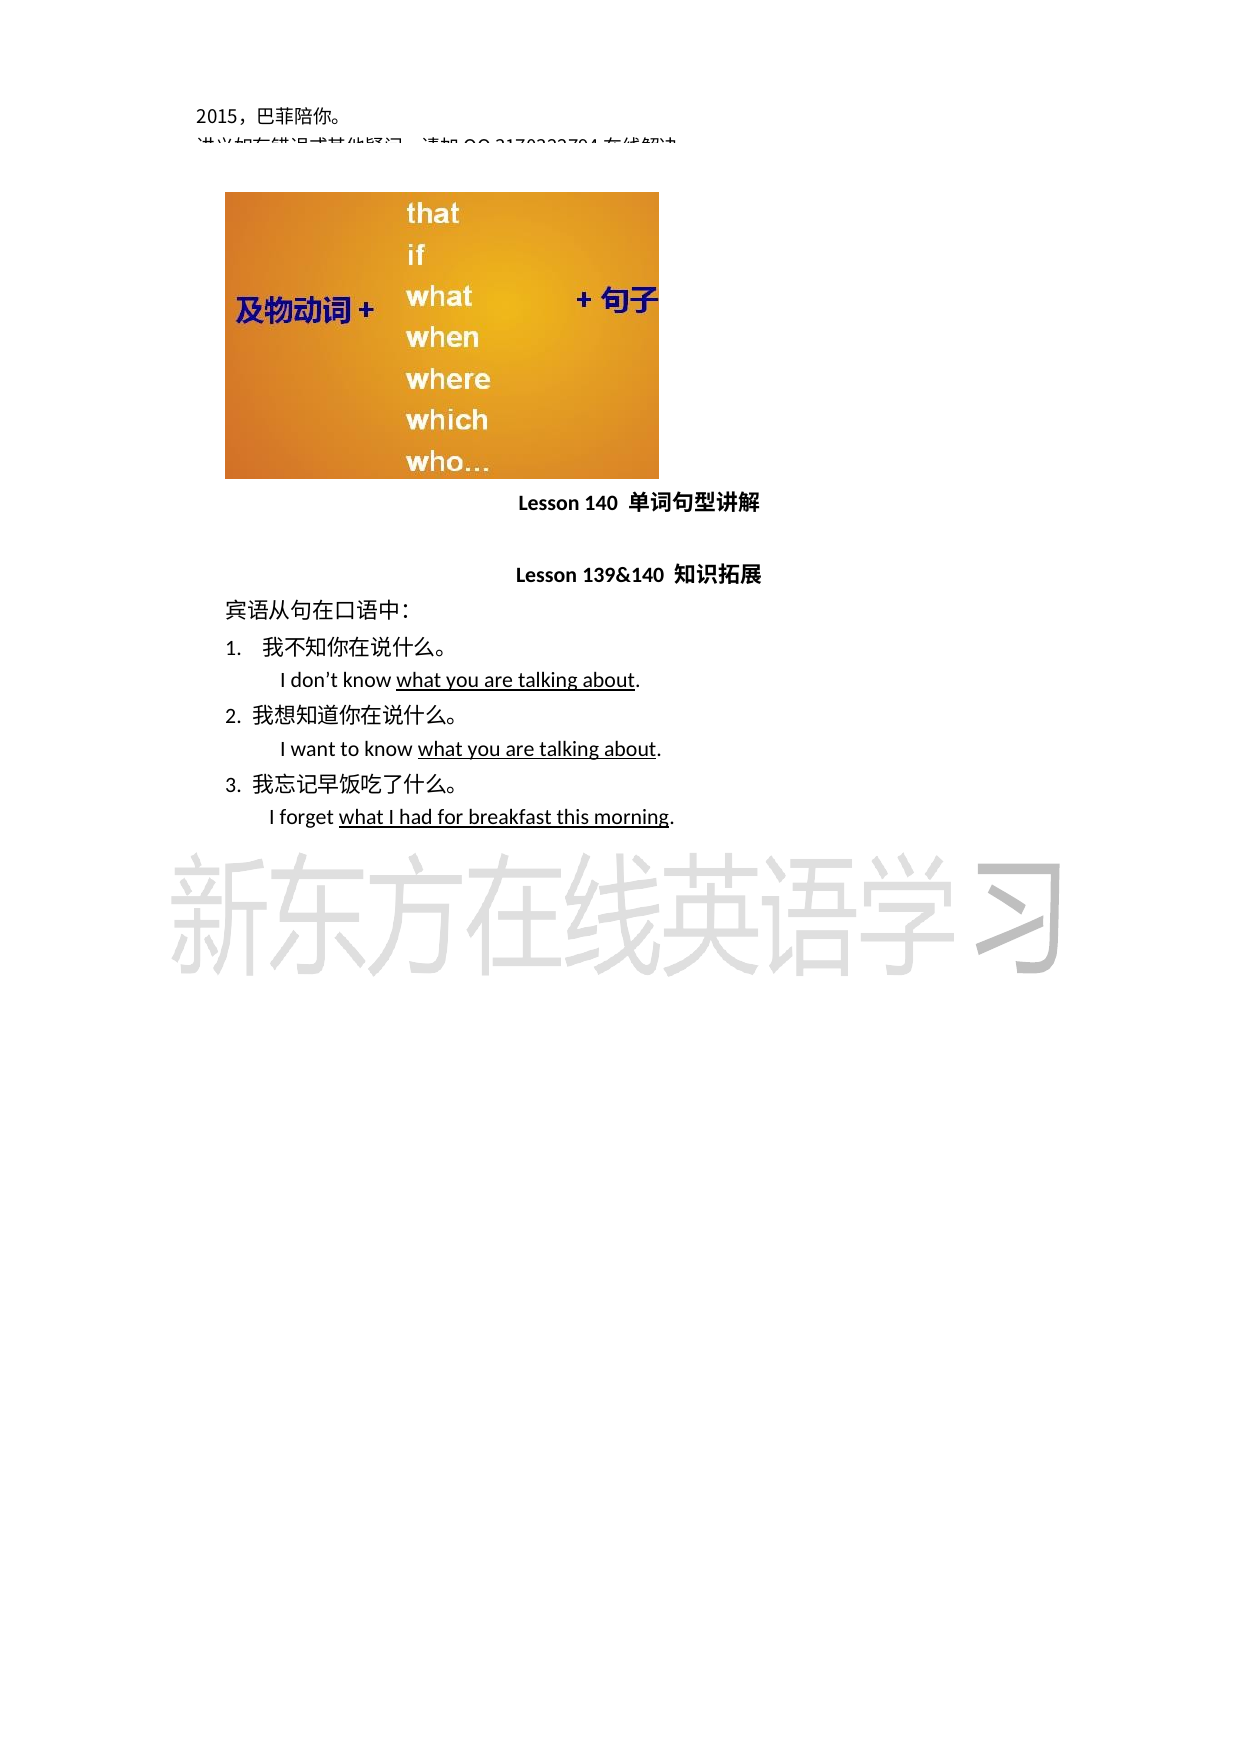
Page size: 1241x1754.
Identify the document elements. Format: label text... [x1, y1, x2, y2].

list 我想知道你在说什么。 [225, 698, 1071, 730]
picture [171, 852, 954, 977]
text Lesson 139&140 知识拓展 [321, 557, 956, 589]
picture [225, 192, 659, 479]
list 我不知你在说什么。 [225, 629, 1071, 661]
text I forget what I had for breakfast this morning. [269, 803, 1071, 830]
text 宾语从句在口语中： [225, 593, 1071, 625]
text I don’t know what you are talking about. [280, 666, 1071, 693]
subtitle Lesson 140 单词句型讲解 [321, 485, 957, 516]
list 我忘记早饭吃了什么。 [225, 767, 1071, 798]
text I want to know what you are talking about. [280, 735, 1071, 762]
